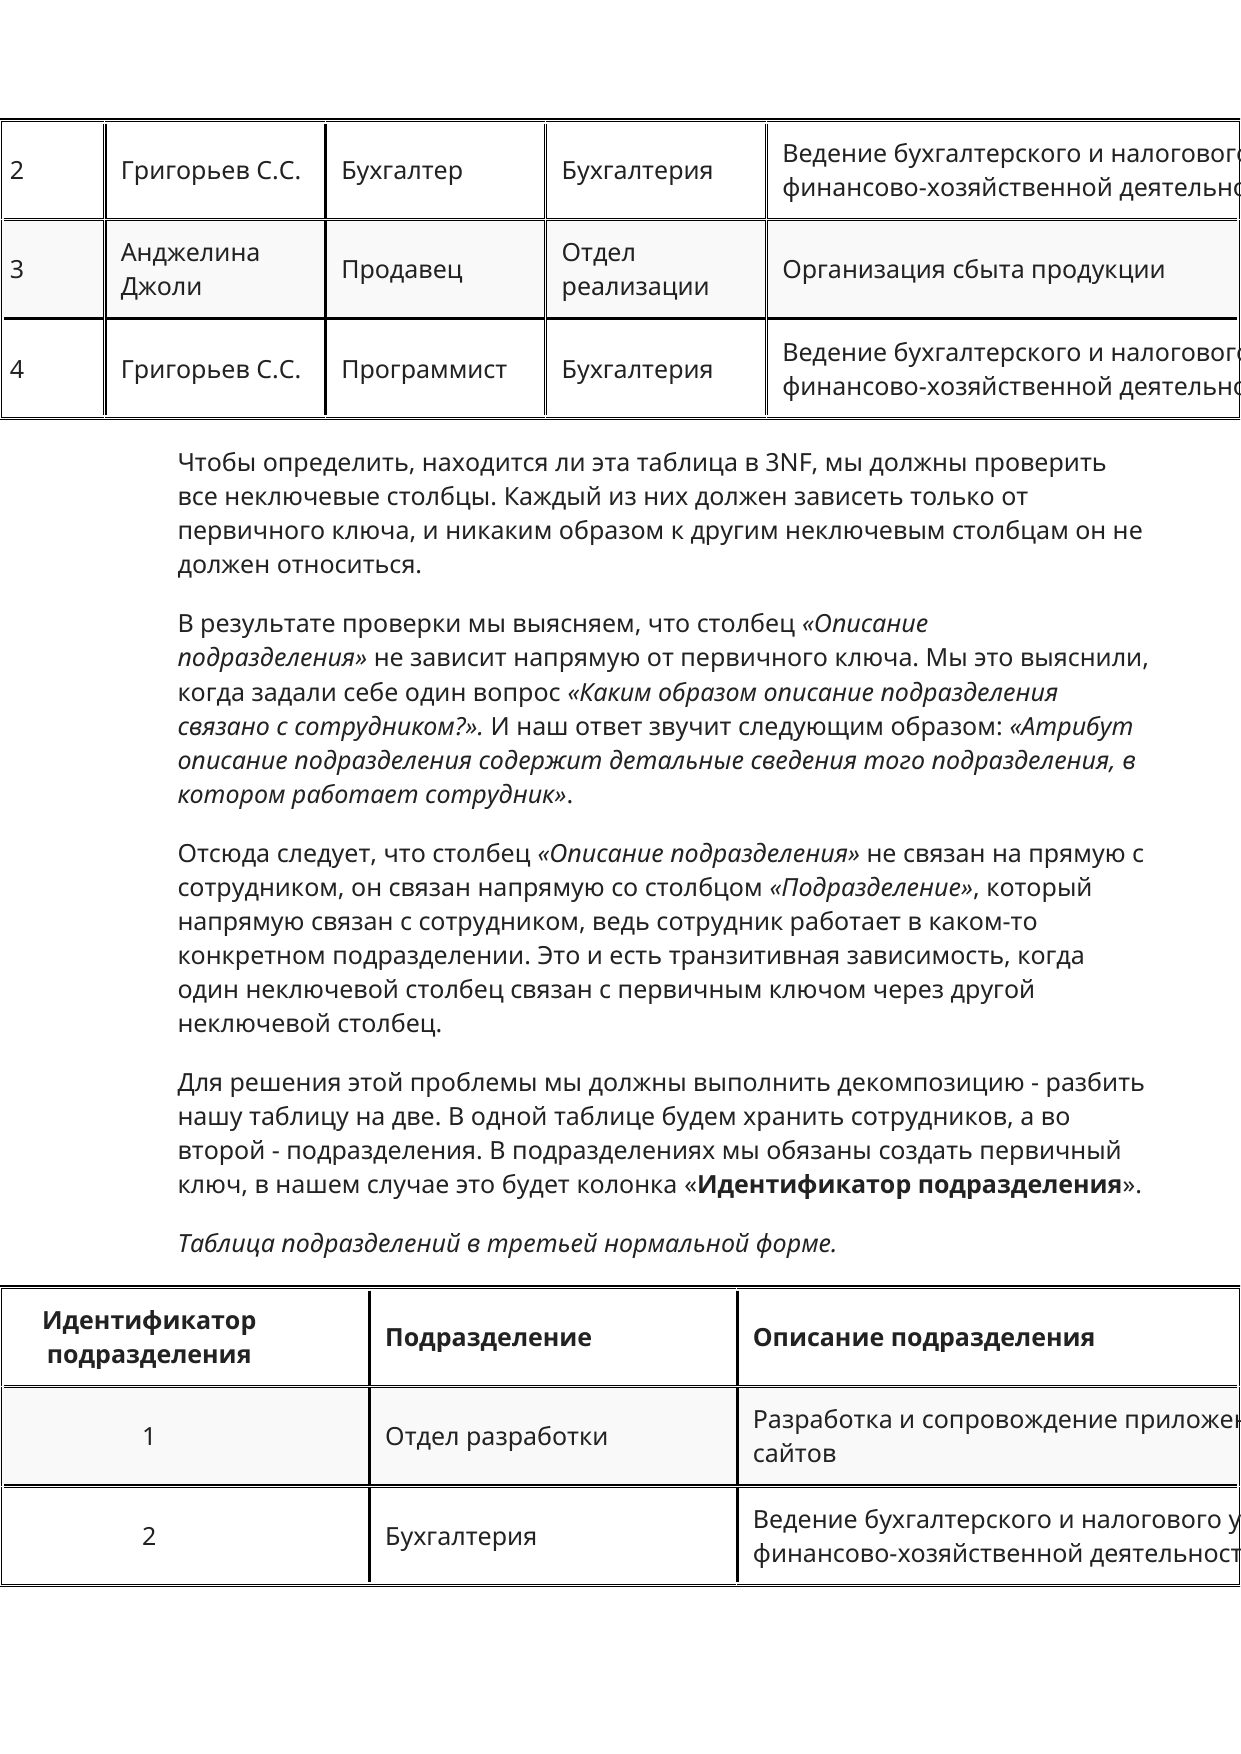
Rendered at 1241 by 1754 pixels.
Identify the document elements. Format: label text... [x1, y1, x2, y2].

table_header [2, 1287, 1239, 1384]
text В результате проверки мы выясняем, что столбец «Описание подразделения» не зависит напрямую от первичного ключа. Мы это выяснили, когда задали себе один вопрос «Каким образом описание подразделения связано с сотрудником?». И наш ответ звучит следующим образом: «Атрибут описание подразделения содержит детальные сведения того подразделения, в котором работает сотрудник». [177, 606, 1152, 810]
text Чтобы определить, находится ли эта таблица в 3NF, мы должны проверить все неключевые столбцы. Каждый из них должен зависеть только от первичного ключа, и никаким образом к другим неключевым столбцам он не должен относиться. [177, 445, 1152, 581]
text Таблица подразделений в третьей нормальной форме. [177, 1226, 1152, 1260]
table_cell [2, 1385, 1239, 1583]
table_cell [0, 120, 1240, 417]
text Для решения этой проблемы мы должны выполнить декомпозицию - разбить нашу таблицу на две. В одной таблице будем хранить сотрудников, а во второй - подразделения. В подразделениях мы обязаны создать первичный ключ, в нашем случае это будет колонка «Идентификатор подразделения». [177, 1065, 1152, 1201]
text Отсюда следует, что столбец «Описание подразделения» не связан на прямую с сотрудником, он связан напрямую со столбцом «Подразделение», который напрямую связан с сотрудником, ведь сотрудник работает в каком-то конкретном подразделении. Это и есть транзитивная зависимость, когда один неключевой столбец связан с первичным ключом через другой неключевой столбец. [177, 835, 1152, 1040]
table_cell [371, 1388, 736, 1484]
